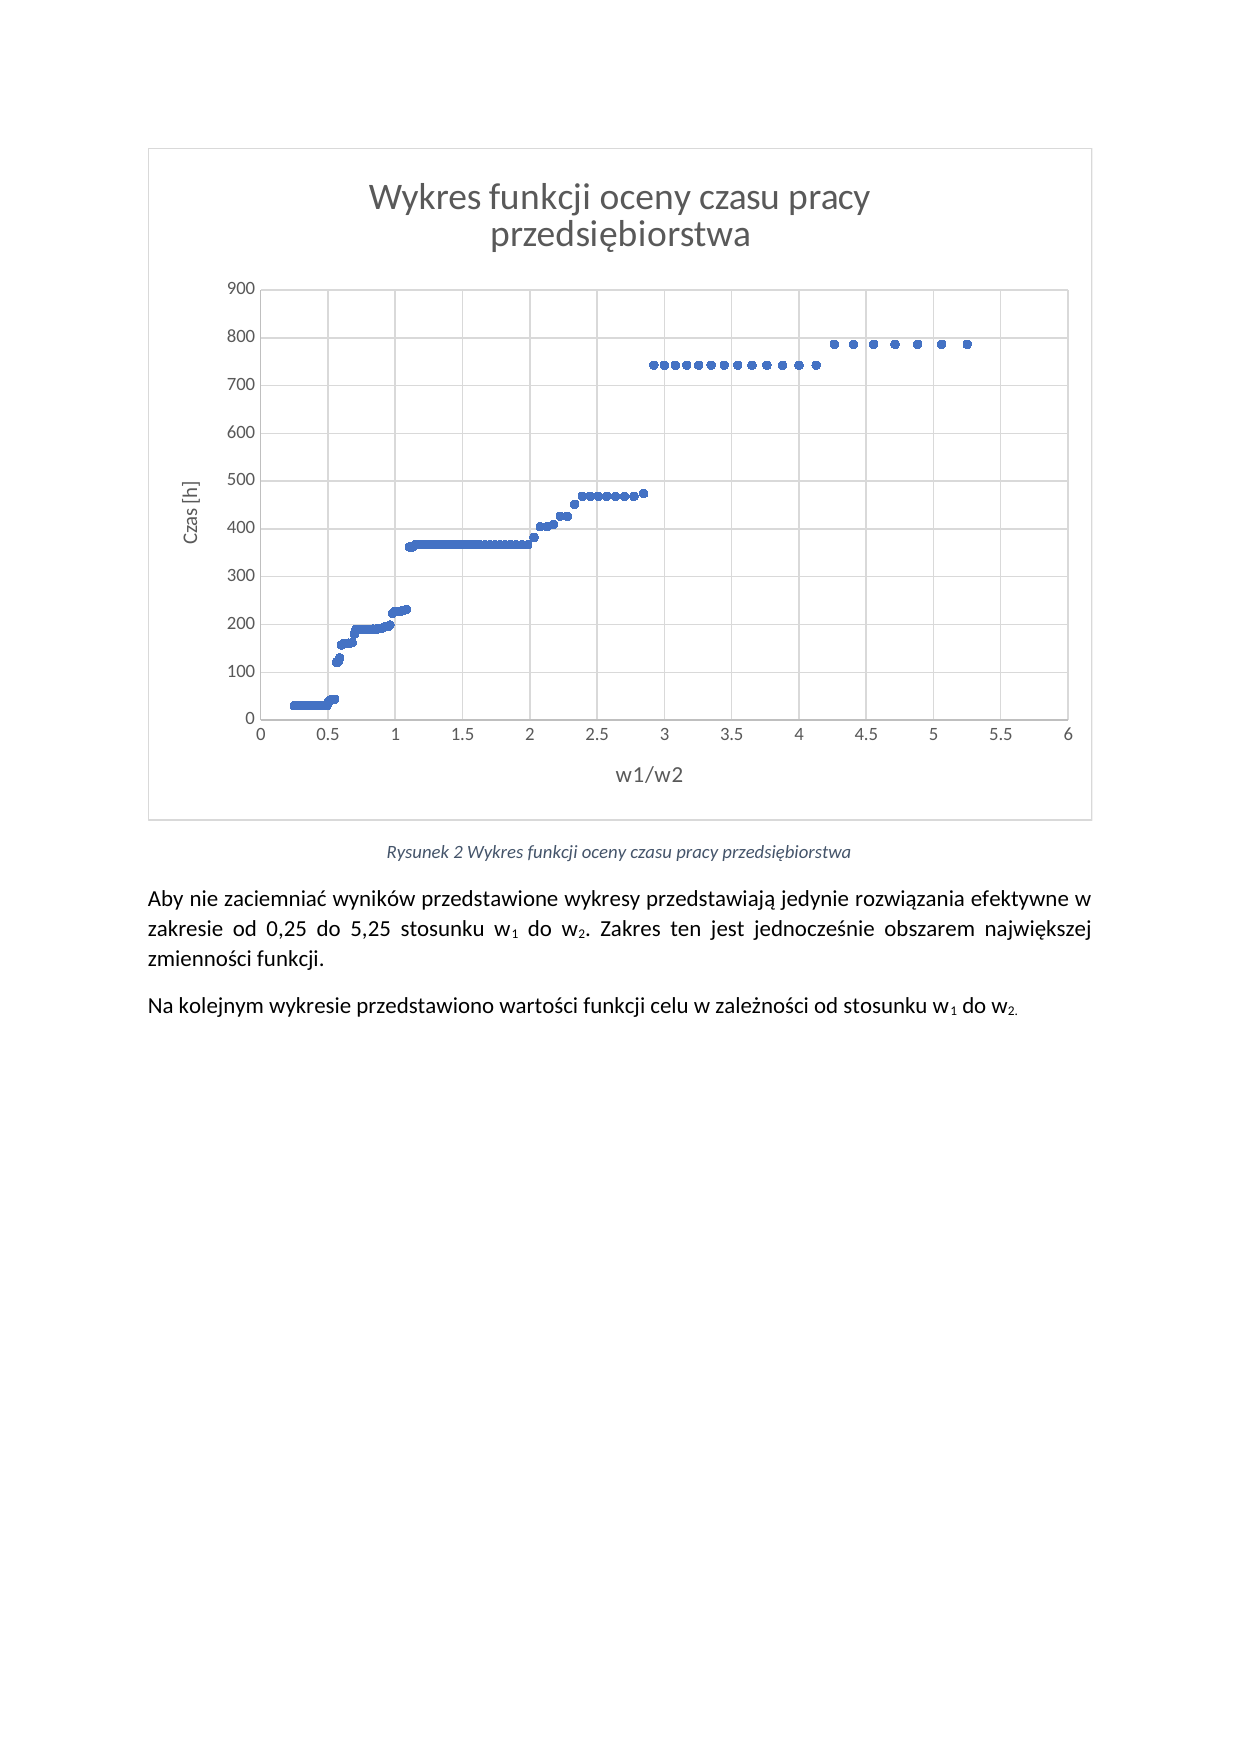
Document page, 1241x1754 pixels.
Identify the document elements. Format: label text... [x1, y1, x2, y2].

text Na kolejnym wykresie przedstawiono wartości funkcji celu w zależności od stosunku w1 do w2. [148, 991, 1093, 1019]
text Aby nie zaciemniać wyników przedstawione wykresy przedstawiają jedynie rozwiązania efektywne w zakresie od 0,25 do 5,25 stosunku w1 do w2. Zakres ten jest jednocześnie obszarem największej zmienności funkcji. [148, 884, 1093, 972]
text Rysunek 2 Wykres funkcji oceny czasu pracy przedsiębiorstwa [148, 840, 1093, 863]
